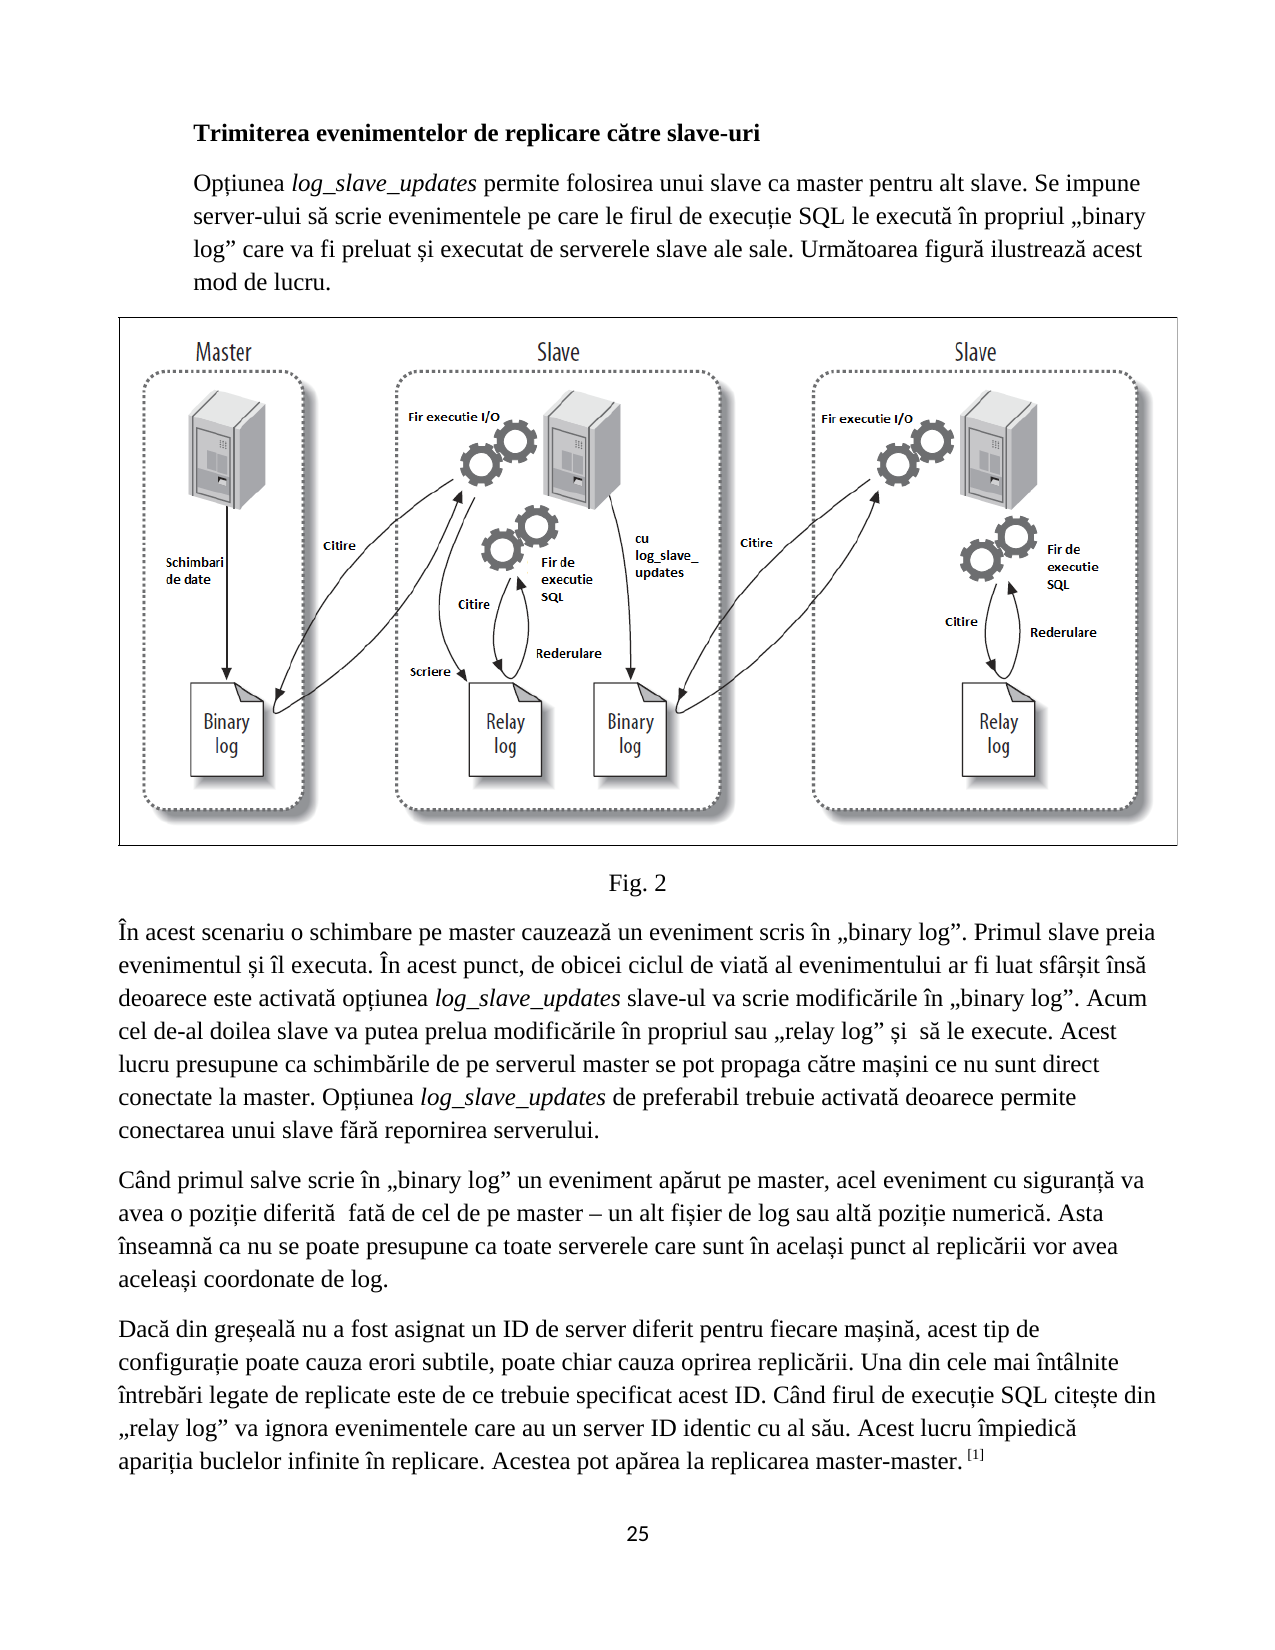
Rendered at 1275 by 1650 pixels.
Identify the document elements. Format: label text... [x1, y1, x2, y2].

text Opțiunea log_slave_updates permite folosirea unui slave ca master pentru alt slave. Se impune server-ului să scrie evenimentele pe care le firul de execuție SQL le execută în propriul „binary log” care va fi preluat și executat de serverele slave ale sale. Următoarea figură ilustrează acest mod de lucru. [193, 168, 1157, 296]
text Trimiterea evenimentelor de replicare către slave-uri [118, 118, 1157, 147]
picture [118, 316, 1178, 847]
text Dacă din greșeală nu a fost asignat un ID de server diferit pentru fiecare mașină, acest tip de configurație poate cauza erori subtile, poate chiar cauza oprirea replicării. Una din cele mai întâlnite întrebări legate de replicate este de ce trebuie specificat acest ID. Când firul de execuție SQL citește din „relay log” va ignora evenimentele care au un server ID identic cu al său. Acest lucru împiedică apariția buclelor infinite în replicare. Acestea pot apărea la replicarea master-master. [1] [118, 1314, 1157, 1475]
text Fig. 2 [118, 868, 1157, 896]
text Când primul salve scrie în „binary log” un eveniment apărut pe master, acel eveniment cu siguranță va avea o poziție diferită fată de cel de pe master – un alt fișier de log sau altă poziție numerică. Asta înseamnă ca nu se poate presupune ca toate serverele care sunt în același punct al replicării vor avea aceleași coordonate de log. [118, 1165, 1157, 1293]
text În acest scenariu o schimbare pe master cauzează un eveniment scris în „binary log”. Primul slave preia evenimentul și îl executa. În acest punct, de obicei ciclul de viată al evenimentului ar fi luat sfârșit însă deoarece este activată opțiunea log_slave_updates slave-ul va scrie modificările în „binary log”. Acum cel de-al doilea slave va putea prelua modificările în propriul sau „relay log” și să le execute. Acest lucru presupune ca schimbările de pe serverul master se pot propaga către mașini ce nu sunt direct conectate la master. Opțiunea log_slave_updates de preferabil trebuie activată deoarece permite conectarea unui slave fără repornirea serverului. [118, 917, 1157, 1144]
